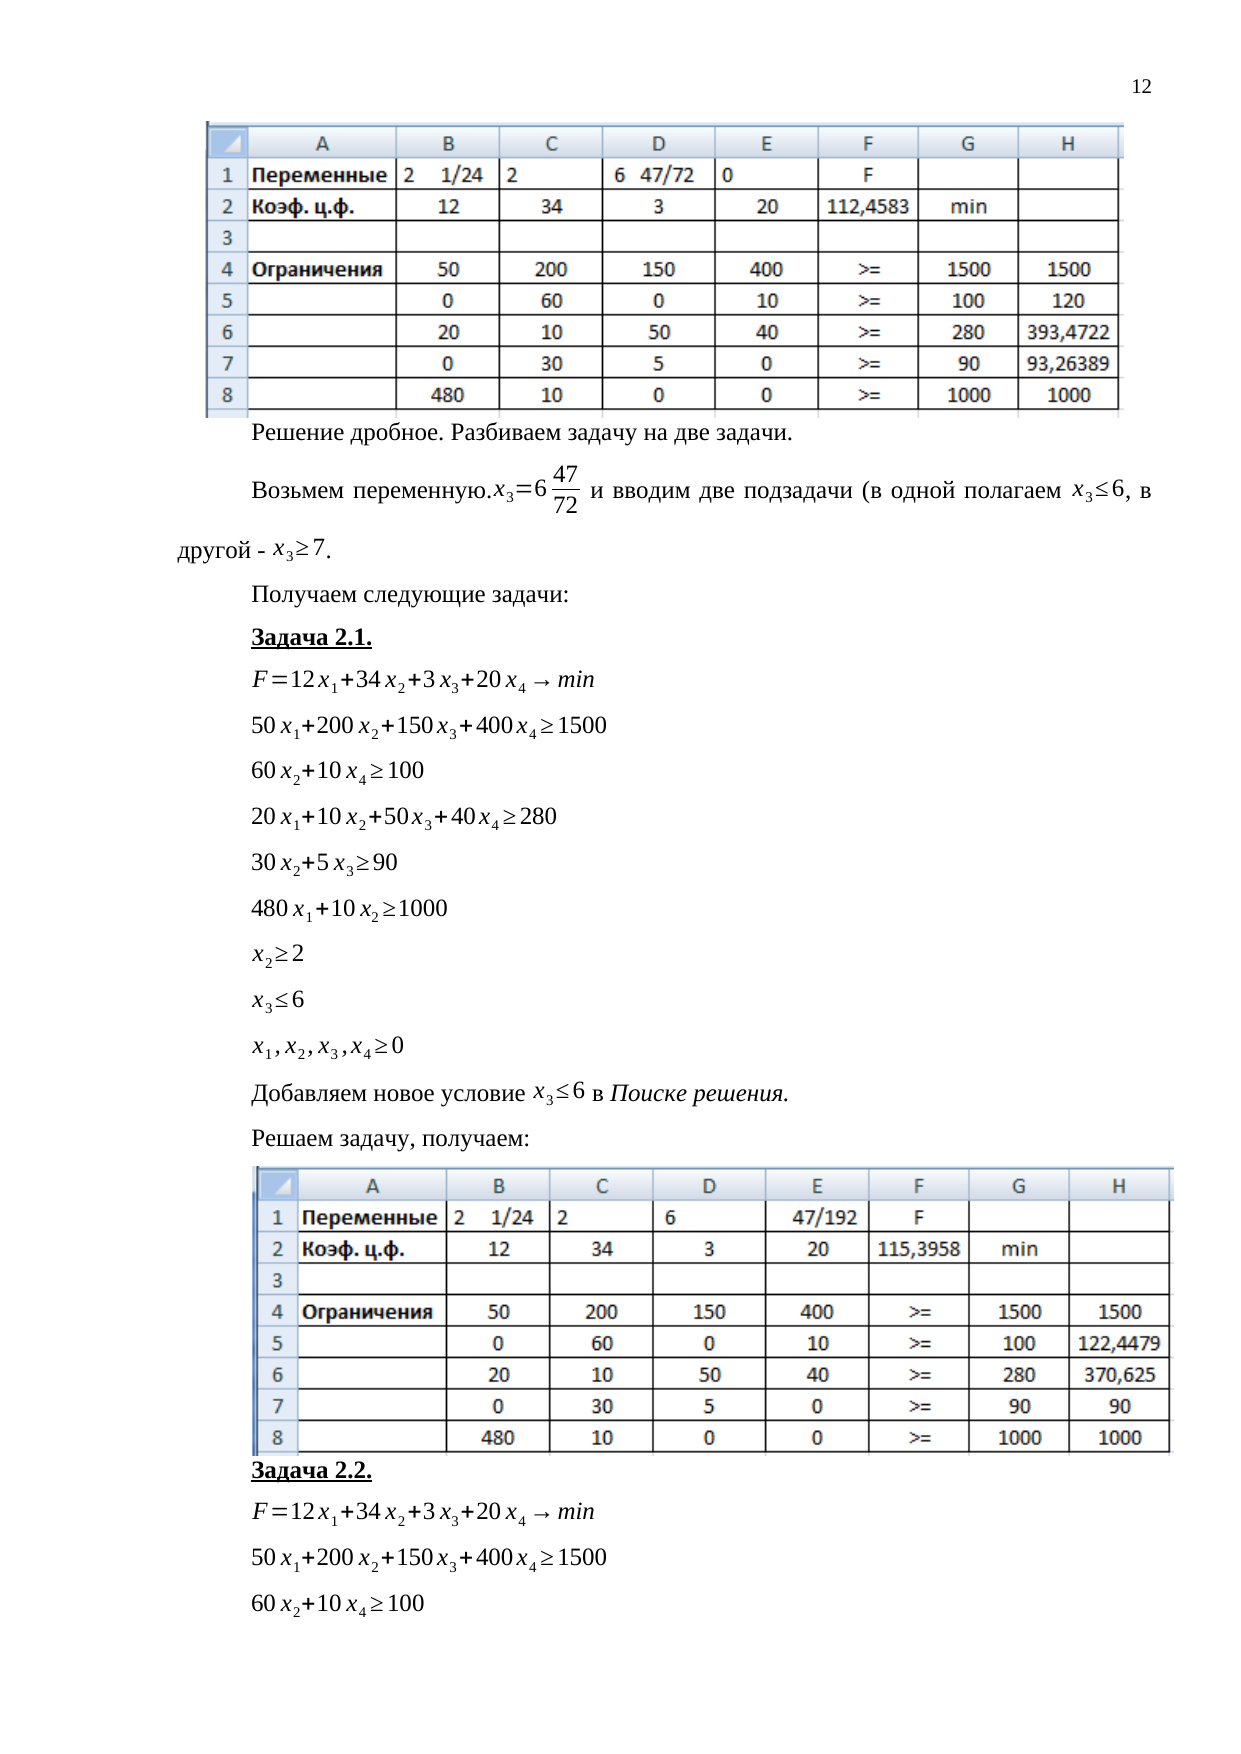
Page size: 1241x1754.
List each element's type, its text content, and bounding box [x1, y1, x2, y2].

text Задача 2.1. [177, 622, 1152, 651]
text Добавляем новое условие в Поиске решения. [177, 1077, 1152, 1108]
text Получаем следующие задачи: [177, 579, 1152, 608]
picture [205, 121, 1124, 418]
picture [252, 1166, 1174, 1456]
text Решение дробное. Разбиваем задачу на две задачи. [177, 417, 1152, 446]
text Решаем задачу, получаем: [177, 1123, 1152, 1152]
text Задача 2.2. [177, 1455, 1152, 1484]
text Возьмем переменную. и вводим две подзадачи (в одной полагаем , в другой - . [177, 460, 1152, 565]
